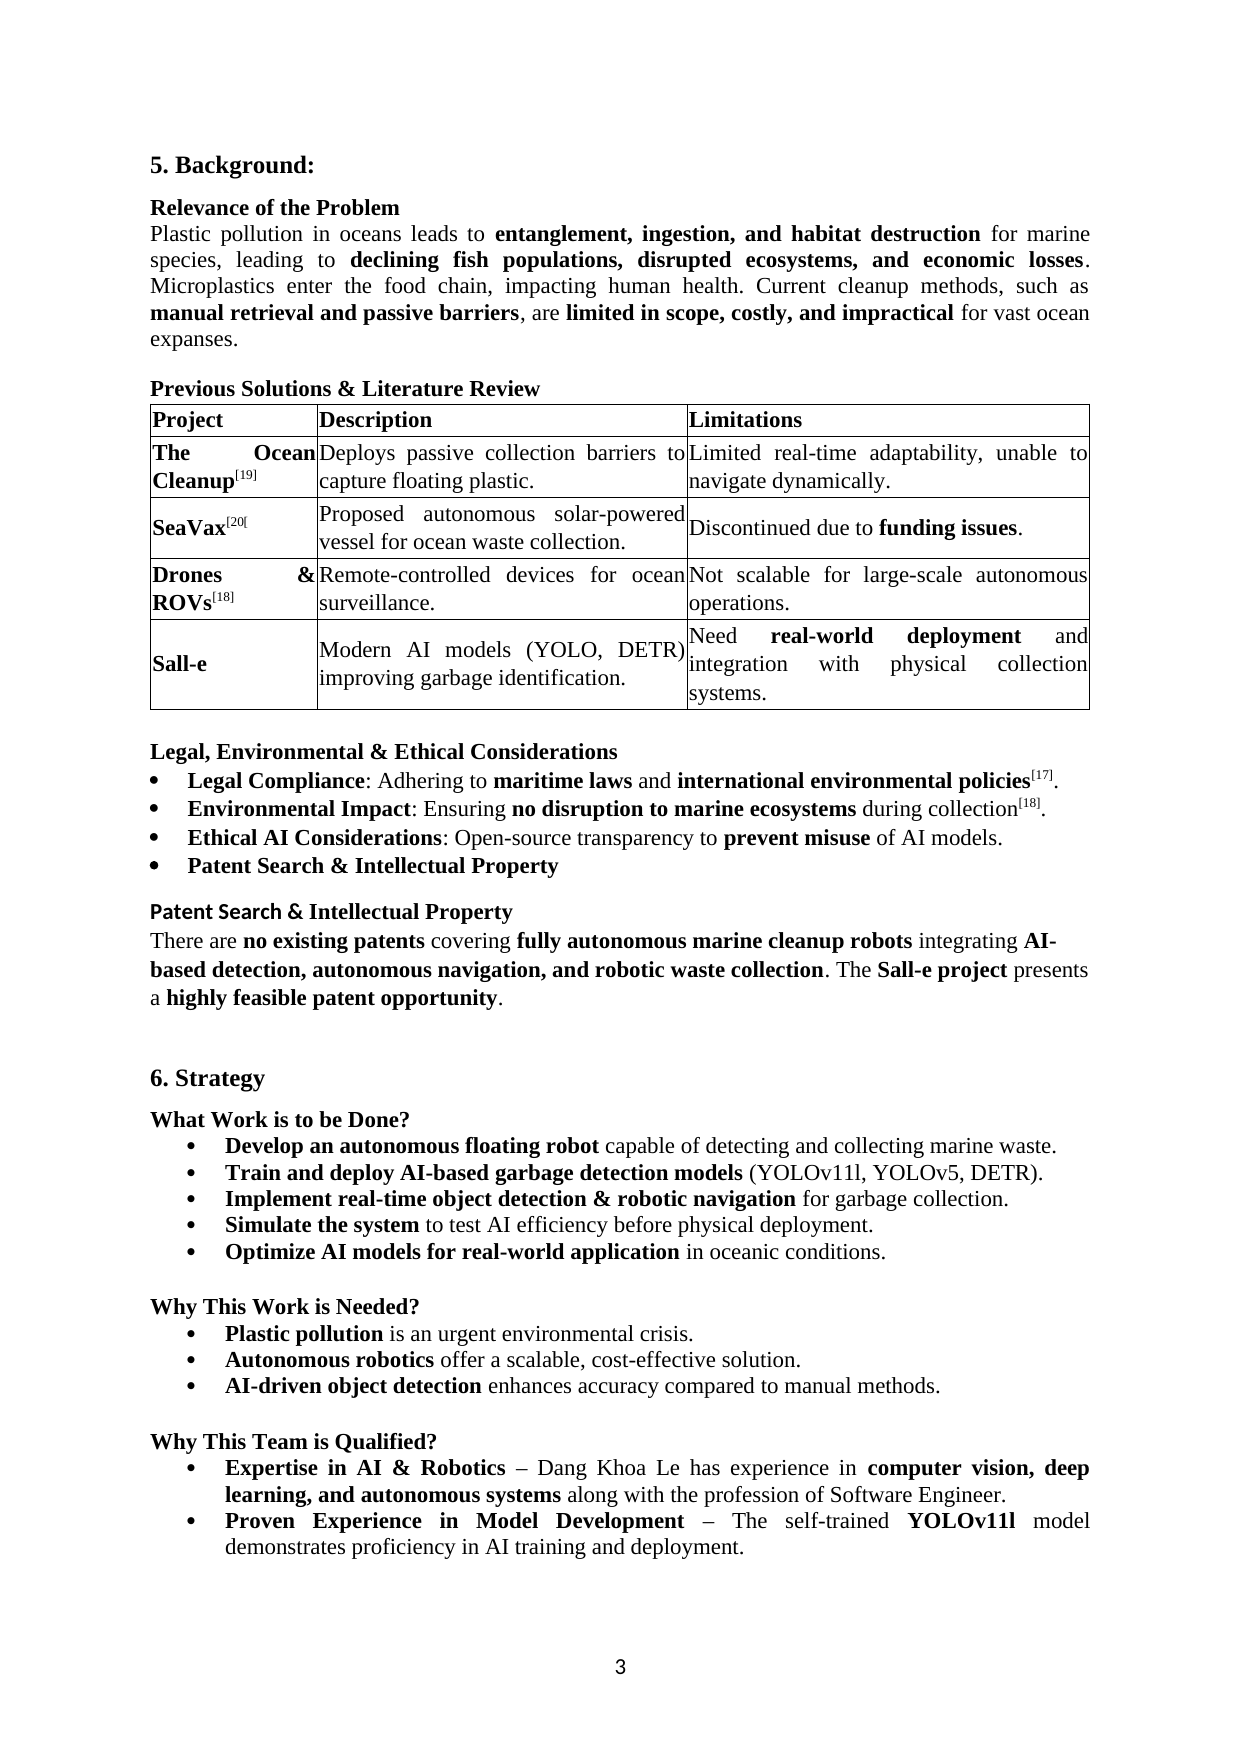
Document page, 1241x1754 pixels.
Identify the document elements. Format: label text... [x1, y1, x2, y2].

list Autonomous robotics offer a scalable, cost-effective solution. [187, 1346, 1090, 1372]
table_cell Not scalable for large-scale autonomous operations. [688, 559, 1089, 619]
table_cell Proposed autonomous solar-powered vessel for ocean waste collection. [318, 498, 687, 558]
text Why This Work is Needed? [150, 1293, 1090, 1320]
table_cell Deploys passive collection barriers to capture floating plastic. [318, 437, 687, 497]
table_header Limitations [688, 405, 1089, 436]
list Expertise in AI & Robotics – Dang Khoa Le has experience in computer vision, deep learning, and autonomous systems along with the profession of Software Engineer. [187, 1454, 1090, 1507]
list Simulate the system to test AI efficiency before physical deployment. [187, 1212, 1090, 1238]
list Proven Experience in Model Development – The self-trained YOLOv11l model demonstrates proficiency in AI training and deployment. [187, 1507, 1090, 1560]
list Implement real-time object detection & robotic navigation for garbage collection. [187, 1185, 1090, 1212]
text Plastic pollution in oceans leads to entanglement, ingestion, and habitat destruction for marine species, leading to declining fish populations, disrupted ecosystems, and economic losses. Microplastics enter the food chain, impacting human health. Current cleanup methods, such as manual retrieval and passive barriers, are limited in scope, costly, and impractical for vast ocean expanses. [150, 220, 1090, 352]
table_cell Need real-world deployment and integration with physical collection systems. [688, 620, 1089, 709]
list Train and deploy AI-based garbage detection models (YOLOv11l, YOLOv5, DETR). [187, 1159, 1090, 1185]
list Plastic pollution is an urgent environmental crisis. [187, 1320, 1090, 1346]
table_cell Drones & ROVs[18] [151, 559, 317, 619]
subtitle 5. Background: [150, 150, 1090, 179]
list Legal Compliance: Adhering to maritime laws and international environmental policies[17]. [150, 767, 1090, 793]
list Optimize AI models for real-world application in oceanic conditions. [187, 1238, 1090, 1264]
list AI-driven object detection enhances accuracy compared to manual methods. [187, 1372, 1090, 1399]
list Ethical AI Considerations: Open-source transparency to prevent misuse of AI models. [150, 823, 1090, 850]
table_cell The Ocean Cleanup[19] [151, 437, 317, 497]
subtitle 6. Strategy [150, 1063, 1090, 1091]
table_cell Remote-controlled devices for ocean surveillance. [318, 559, 687, 619]
table_cell Modern AI models (YOLO, DETR) improving garbage identification. [318, 620, 687, 709]
text There are no existing patents covering fully autonomous marine cleanup robots integrating AI-based detection, autonomous navigation, and robotic waste collection. The Sall-e project presents a highly feasible patent opportunity. [150, 927, 1090, 1011]
text Previous Solutions & Literature Review [150, 375, 1090, 401]
text Relevance of the Problem [150, 193, 1090, 220]
list Environmental Impact: Ensuring no disruption to marine ecosystems during collection[18]. [150, 795, 1090, 821]
table_header Description [318, 405, 687, 436]
table_cell SeaVax[20[ [151, 498, 317, 558]
table_cell Sall-e [151, 620, 317, 709]
table_cell Discontinued due to funding issues. [688, 498, 1089, 558]
text Legal, Environmental & Ethical Considerations [150, 738, 1090, 764]
text What Work is to be Done? [150, 1106, 1090, 1132]
text Why This Team is Qualified? [150, 1428, 1090, 1454]
table_header Project [151, 405, 317, 436]
table_cell Limited real-time adaptability, unable to navigate dynamically. [688, 437, 1089, 497]
text Patent Search & Intellectual Property [150, 897, 1090, 925]
list Patent Search & Intellectual Property [150, 852, 1090, 878]
list Develop an autonomous floating robot capable of detecting and collecting marine waste. [187, 1132, 1090, 1159]
